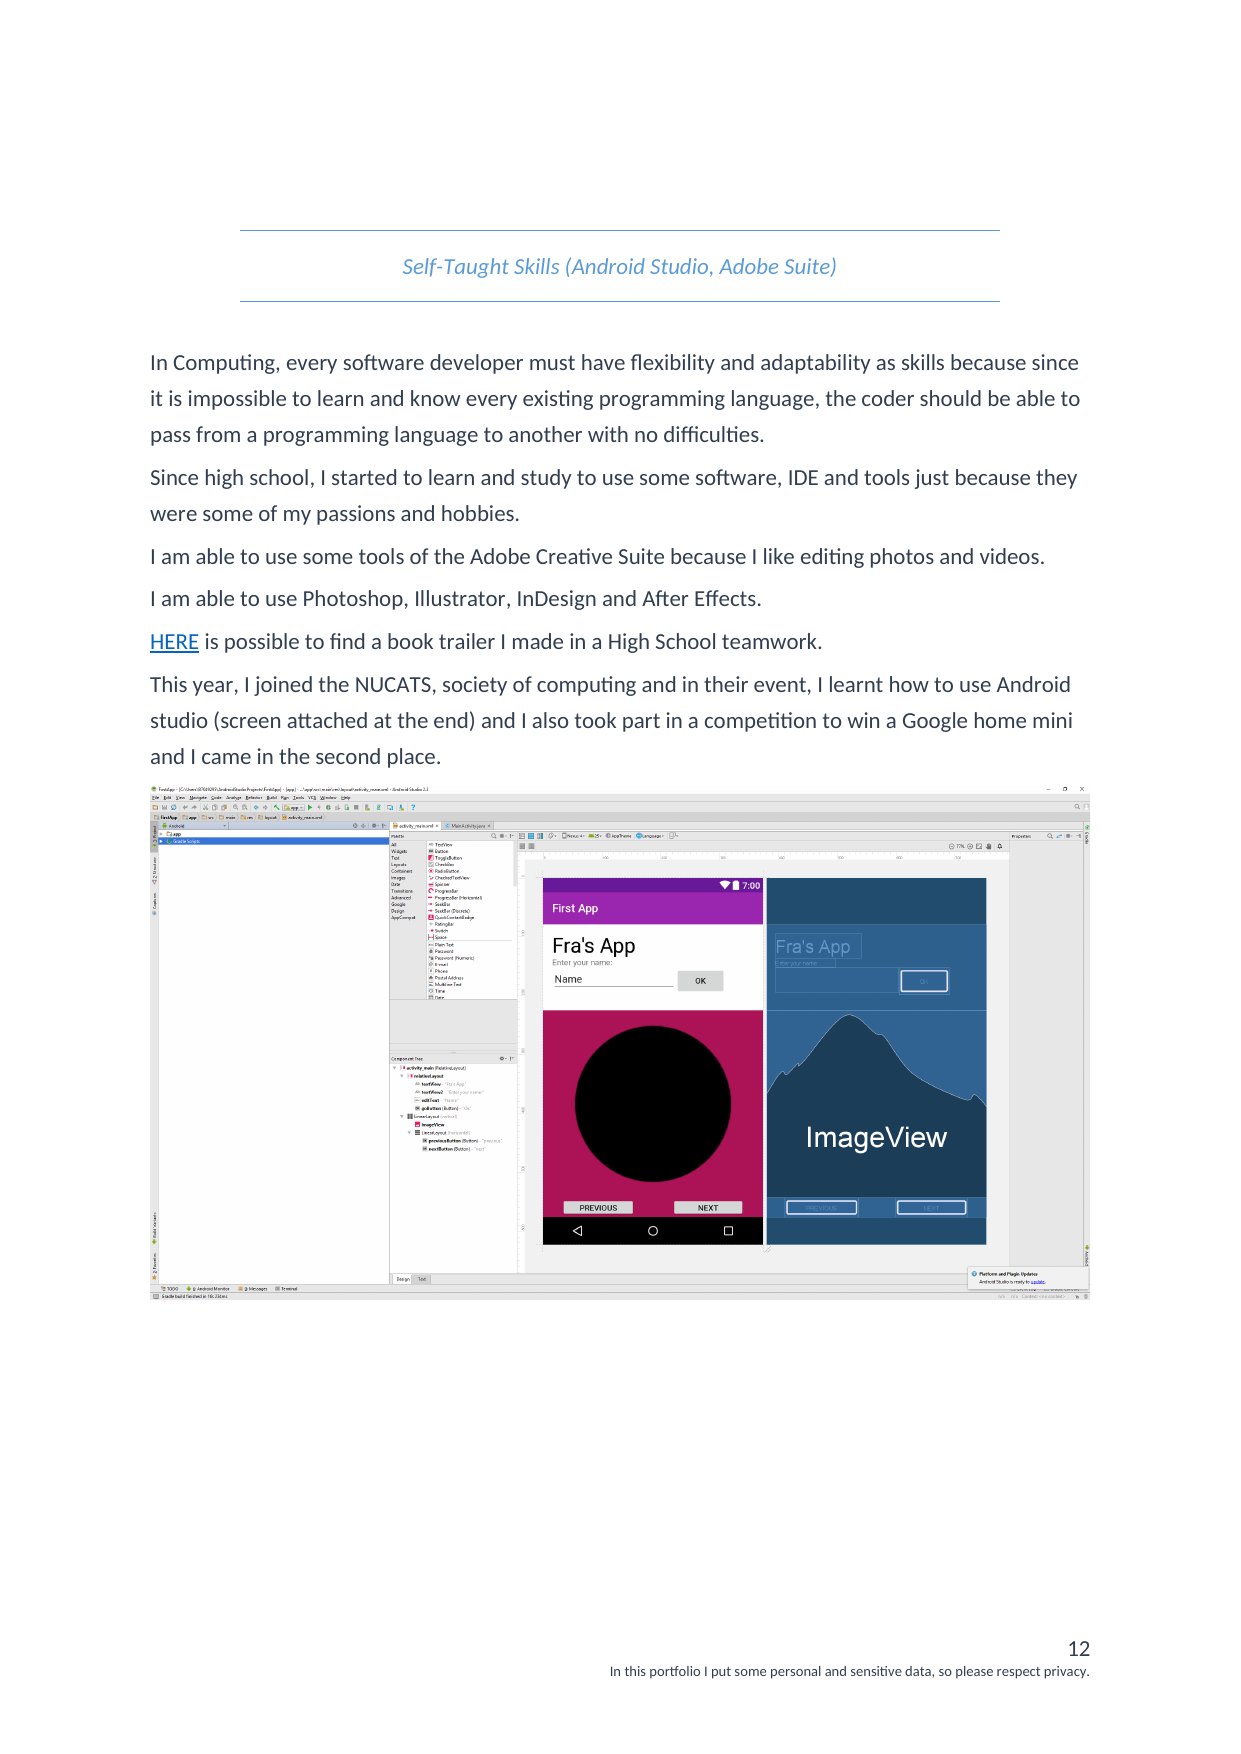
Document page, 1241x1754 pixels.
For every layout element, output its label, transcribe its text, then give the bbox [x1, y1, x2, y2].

text This year, I joined the NUCATS, society of computing and in their event, I learnt how to use Android studio (screen attached at the end) and I also took part in a competition to win a Google home mini and I came in the second place. [150, 670, 1090, 771]
text HERE is possible to find a book trailer I made in a High School teamwork. [150, 627, 1090, 655]
text In Computing, every software developer must have flexibility and adaptability as skills because since it is impossible to learn and know every existing programming language, the coder should be able to pass from a programming language to another with no difficulties. [150, 348, 1090, 448]
picture [150, 785, 1091, 1300]
text Self-Taught Skills (Android Studio, Adobe Suite) [240, 231, 1000, 301]
text I am able to use some tools of the Adobe Creative Suite because I like editing photos and videos. [150, 542, 1090, 570]
text Since high school, I started to learn and study to use some software, IDE and tools just because they were some of my passions and hobbies. [150, 463, 1090, 527]
text I am able to use Photoshop, Illustrator, InDesign and After Effects. [150, 584, 1090, 613]
